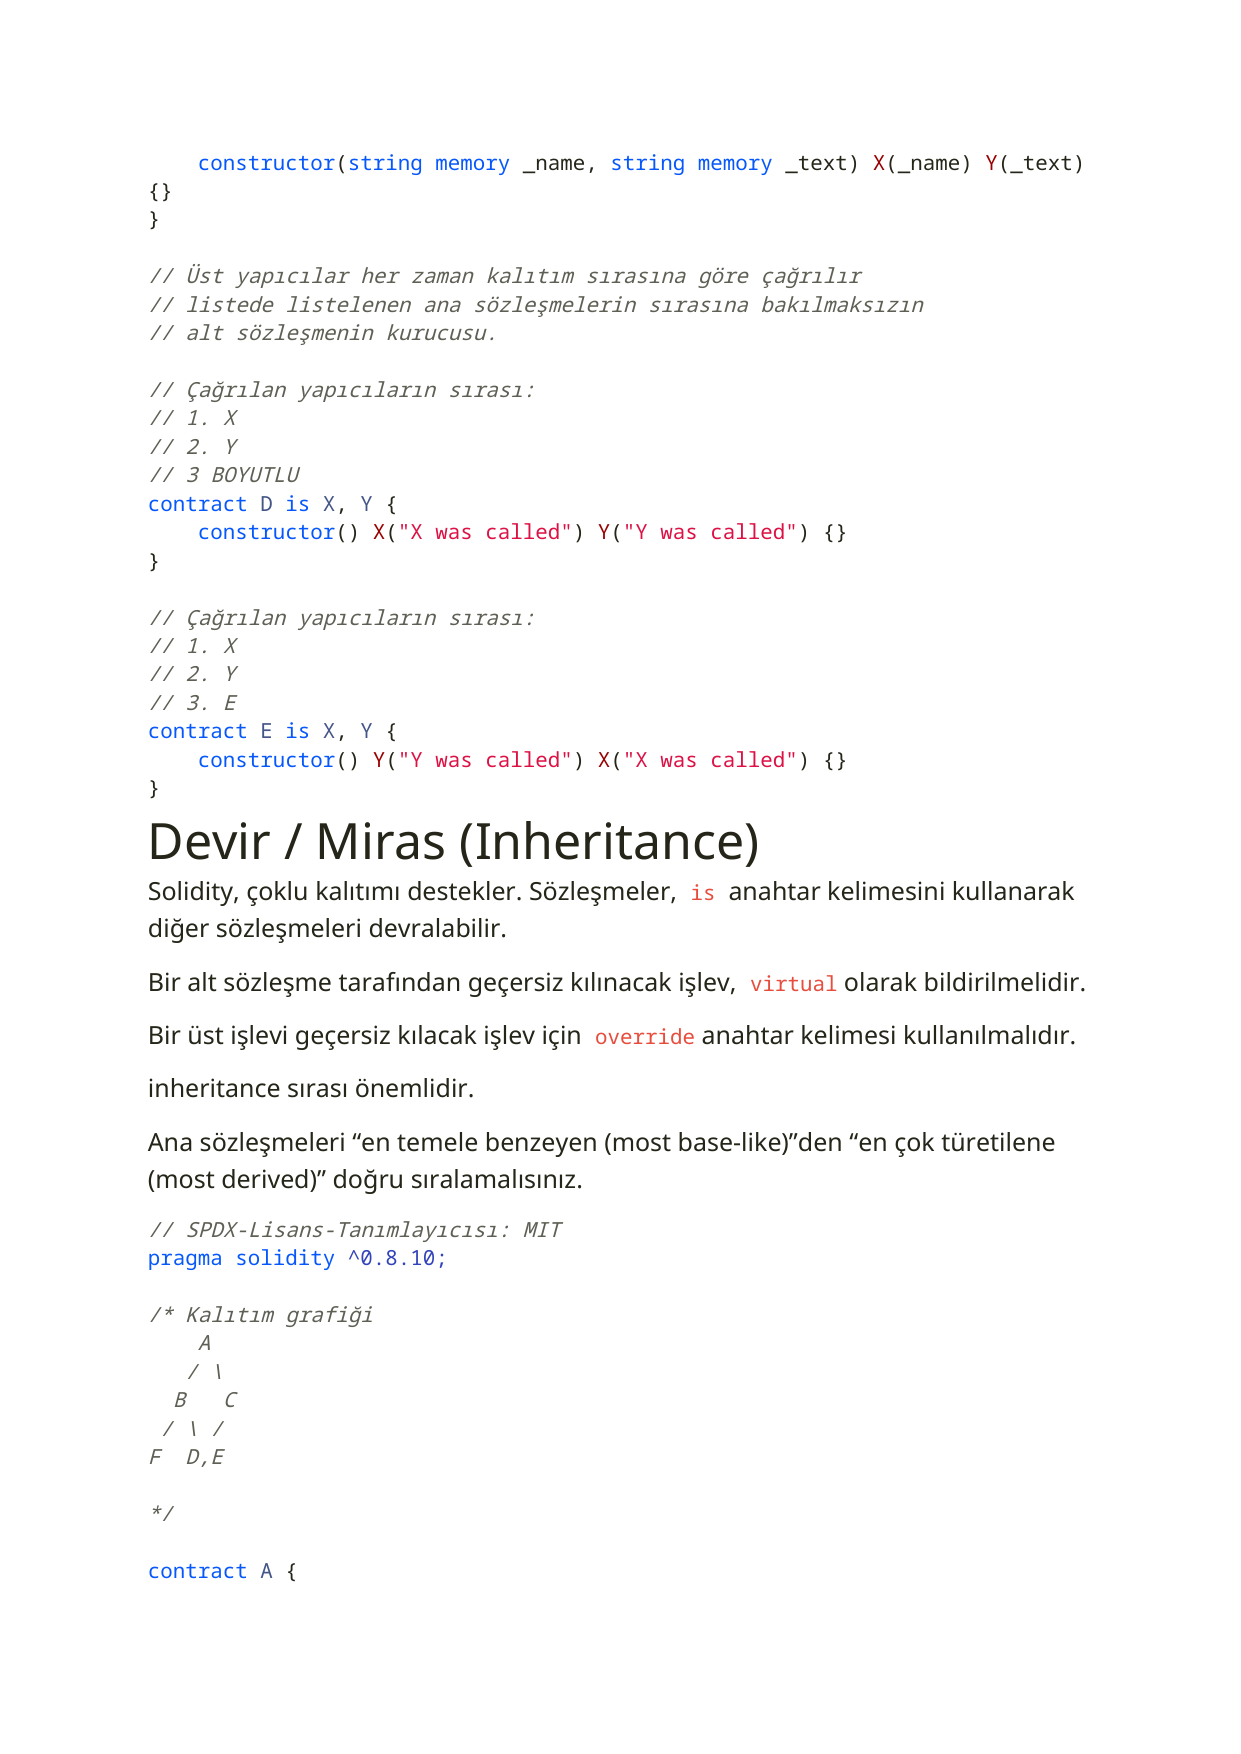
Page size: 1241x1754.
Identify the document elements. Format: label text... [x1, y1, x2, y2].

text inheritance sırası önemlidir. [148, 1071, 1093, 1105]
text constructor() X("X was called") Y("Y was called") {} [148, 517, 1093, 546]
text // 2. Y [148, 432, 1093, 460]
text A [148, 1328, 1093, 1357]
text Bir alt sözleşme tarafından geçersiz kılınacak işlev, virtual olarak bildirilmelidir. [148, 964, 1093, 998]
text */ [148, 1499, 1093, 1527]
text // Çağrılan yapıcıların sırası: [148, 603, 1093, 631]
text /* Kalıtım grafiği [148, 1300, 1093, 1328]
text pragma solidity ^0.8.10; [148, 1243, 1093, 1272]
text // Çağrılan yapıcıların sırası: [148, 375, 1093, 403]
text F D,E [148, 1442, 1093, 1471]
text // 3. E [148, 688, 1093, 716]
text // SPDX-Lisans-Tanımlayıcısı: MIT [148, 1215, 1093, 1243]
text // listede listelenen ana sözleşmelerin sırasına bakılmaksızın [148, 290, 1093, 318]
text Bir üst işlevi geçersiz kılacak işlev için override anahtar kelimesi kullanılmalıdır. [148, 1018, 1093, 1052]
text constructor() Y("Y was called") X("X was called") {} [148, 745, 1093, 773]
subtitle Devir / Miras (Inheritance) [148, 806, 1093, 874]
text constructor(string memory _name, string memory _text) X(_name) Y(_text) {} [148, 148, 1093, 204]
text // 2. Y [148, 659, 1093, 688]
text contract D is X, Y { [148, 489, 1093, 517]
text // 1. X [148, 403, 1093, 432]
text Solidity, çoklu kalıtımı destekler. Sözleşmeler, is anahtar kelimesini kullanarak diğer sözleşmeleri devralabilir. [148, 874, 1093, 945]
text / \ [148, 1357, 1093, 1385]
text // alt sözleşmenin kurucusu. [148, 318, 1093, 347]
text // Üst yapıcılar her zaman kalıtım sırasına göre çağrılır [148, 261, 1093, 290]
text // 1. X [148, 631, 1093, 659]
text } [148, 546, 1093, 574]
text } [148, 204, 1093, 233]
text } [148, 773, 1093, 802]
text / \ / [148, 1414, 1093, 1442]
text contract A { [148, 1556, 1093, 1584]
text contract E is X, Y { [148, 716, 1093, 745]
text // 3 BOYUTLU [148, 460, 1093, 489]
text Ana sözleşmeleri “en temele benzeyen (most base-like)”den “en çok türetilene (most derived)” doğru sıralamalısınız. [148, 1124, 1093, 1195]
text B C [148, 1385, 1093, 1414]
